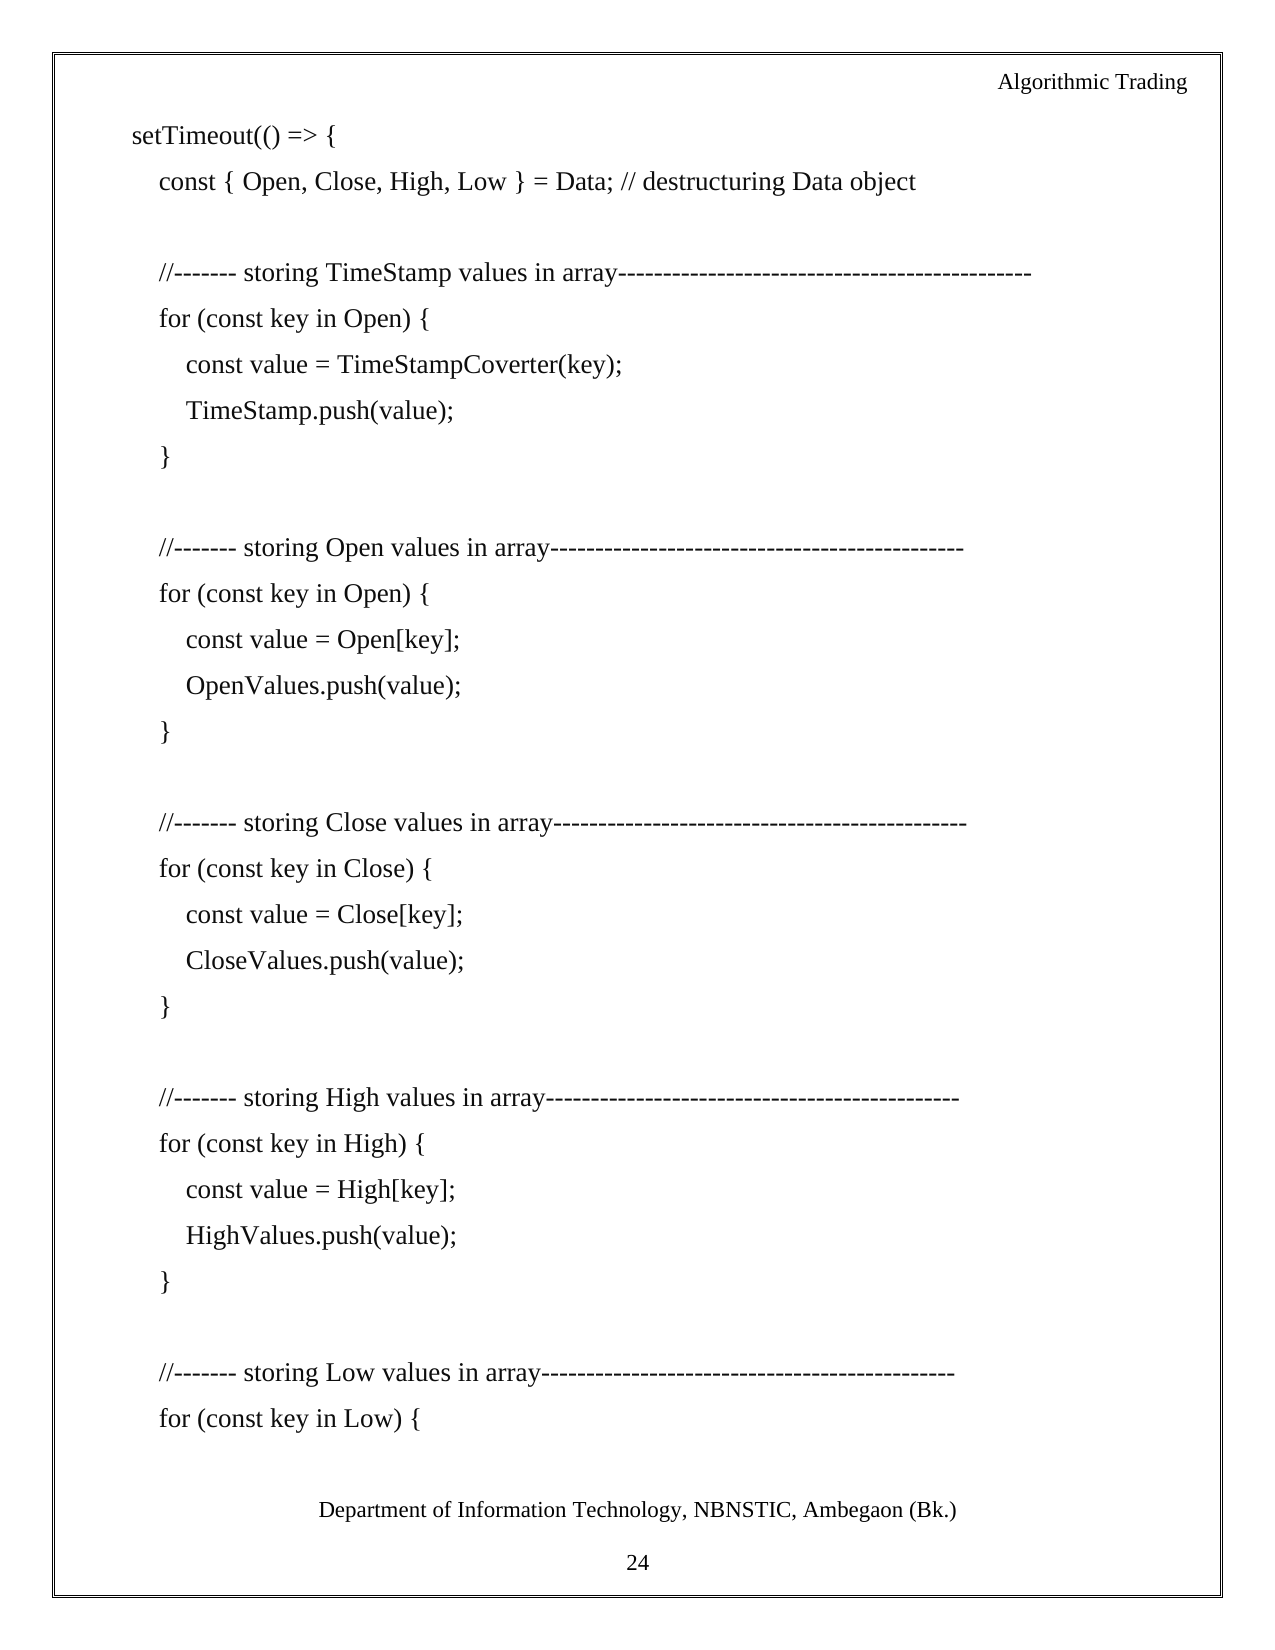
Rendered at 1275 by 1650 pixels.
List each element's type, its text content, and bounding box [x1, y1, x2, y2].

text //------- storing Close values in array---------------------------------------------- [104, 792, 1179, 837]
text CloseValues.push(value); [104, 929, 1179, 975]
text //------- storing TimeStamp values in array---------------------------------------------- [104, 242, 1179, 287]
text } [104, 425, 1179, 471]
text } [104, 975, 1179, 1021]
text const value = TimeStampCoverter(key); [104, 333, 1179, 379]
text for (const key in Close) { [104, 837, 1179, 883]
text const value = Close[key]; [104, 883, 1179, 929]
text HighValues.push(value); [104, 1204, 1179, 1250]
text OpenValues.push(value); [104, 654, 1179, 700]
text //------- storing High values in array---------------------------------------------- [104, 1067, 1179, 1112]
text const { Open, Close, High, Low } = Data; // destructuring Data object [104, 150, 1179, 196]
text for (const key in Open) { [104, 287, 1179, 333]
text //------- storing Low values in array---------------------------------------------- [104, 1342, 1179, 1387]
text } [104, 1250, 1179, 1296]
text TimeStamp.push(value); [104, 379, 1179, 425]
text //------- storing Open values in array---------------------------------------------- [104, 517, 1179, 562]
text for (const key in Open) { [104, 562, 1179, 608]
text for (const key in Low) { [104, 1387, 1179, 1433]
text const value = High[key]; [104, 1158, 1179, 1204]
text setTimeout(() => { [104, 104, 1179, 150]
text } [104, 700, 1179, 746]
text const value = Open[key]; [104, 608, 1179, 654]
text for (const key in High) { [104, 1112, 1179, 1158]
